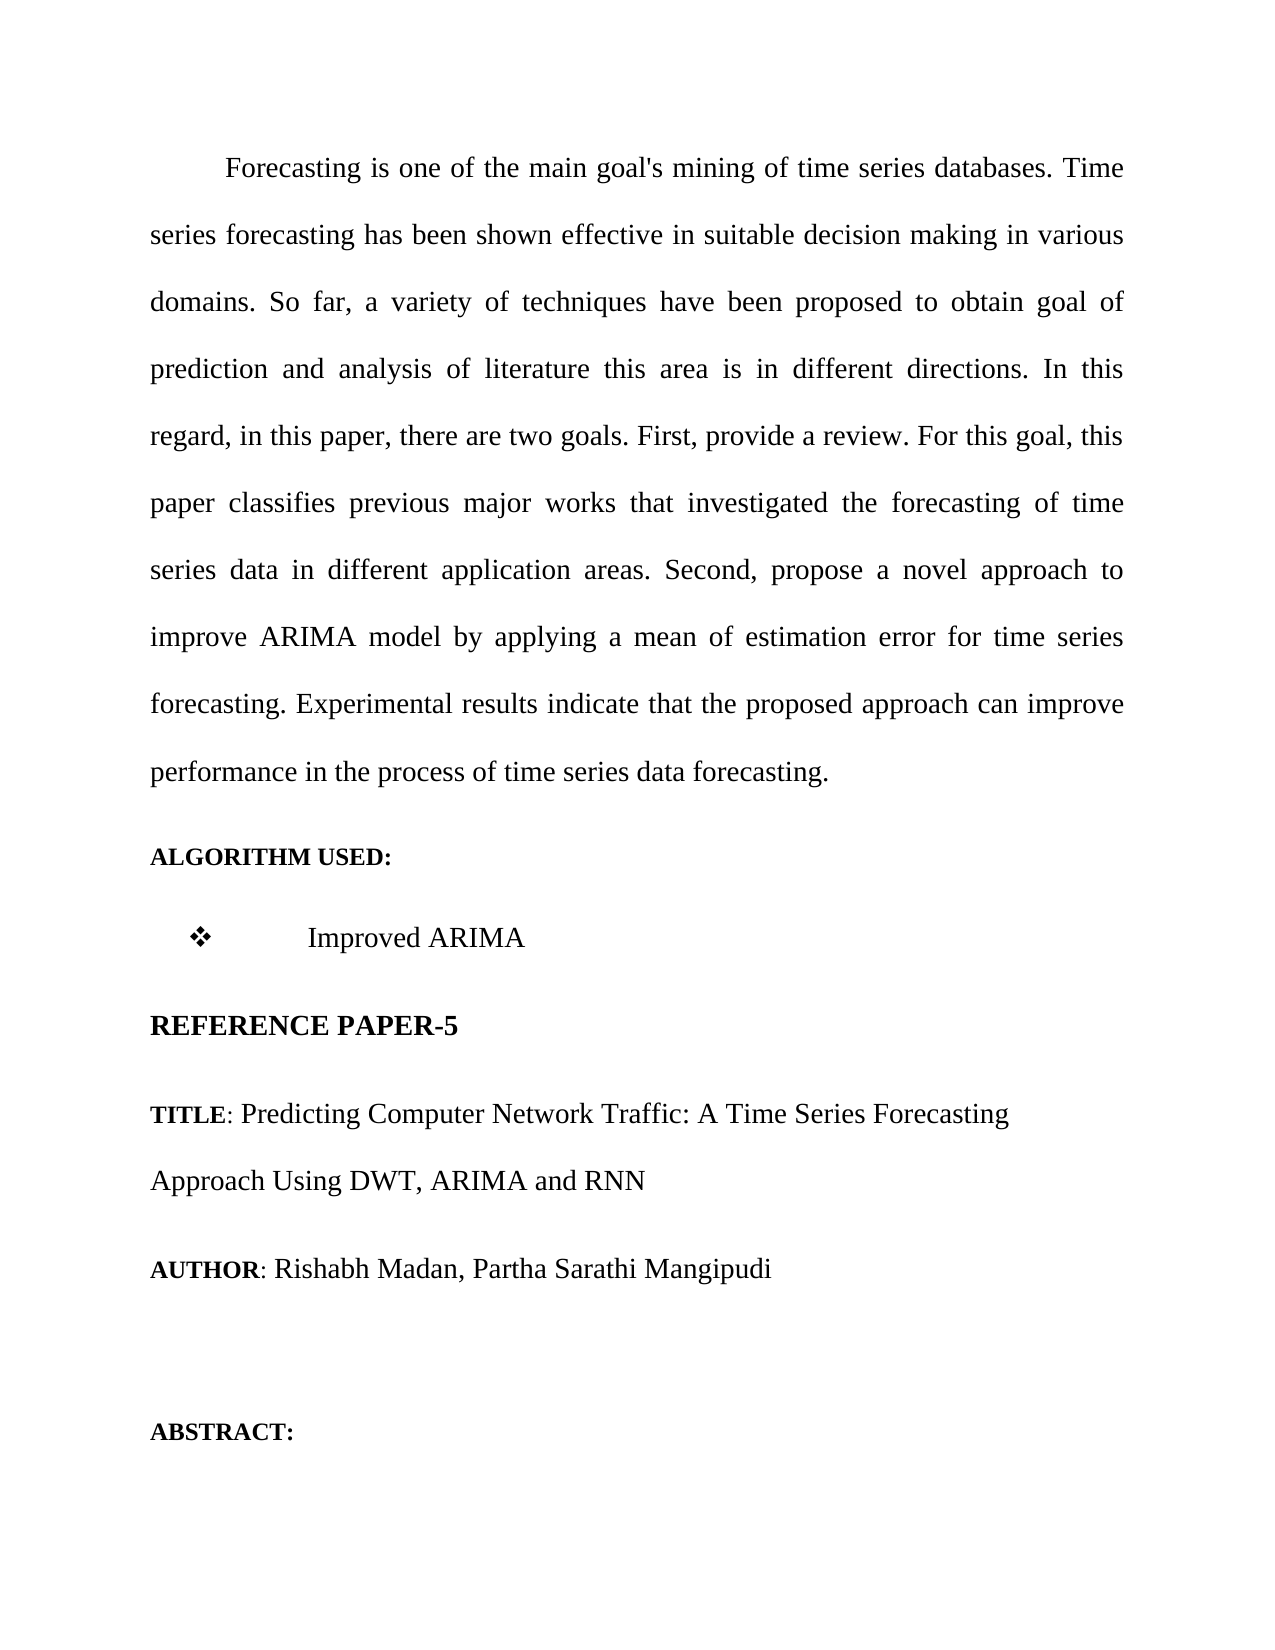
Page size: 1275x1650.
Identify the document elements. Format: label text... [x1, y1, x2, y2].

text TITLE: Predicting Computer Network Traffic: A Time Series Forecasting Approach Using DWT, ARIMA and RNN [150, 1096, 1125, 1197]
text ABSTRACT: [150, 1417, 1125, 1446]
text ALGORITHM USED: [150, 842, 1125, 870]
list Improved ARIMA [187, 920, 1125, 954]
text AUTHOR: Rishabh Madan, Partha Sarathi Mangipudi [150, 1251, 1125, 1284]
text REFERENCE PAPER-5 [150, 1008, 1125, 1042]
text Forecasting is one of the main goal's mining of time series databases. Time series forecasting has been shown effective in suitable decision making in various domains. So far, a variety of techniques have been proposed to obtain goal of prediction and analysis of literature this area is in different directions. In this regard, in this paper, there are two goals. First, provide a review. For this goal, this paper classifies previous major works that investigated the forecasting of time series data in different application areas. Second, propose a novel approach to improve ARIMA model by applying a mean of estimation error for time series forecasting. Experimental results indicate that the proposed approach can improve performance in the process of time series data forecasting. [150, 150, 1125, 787]
